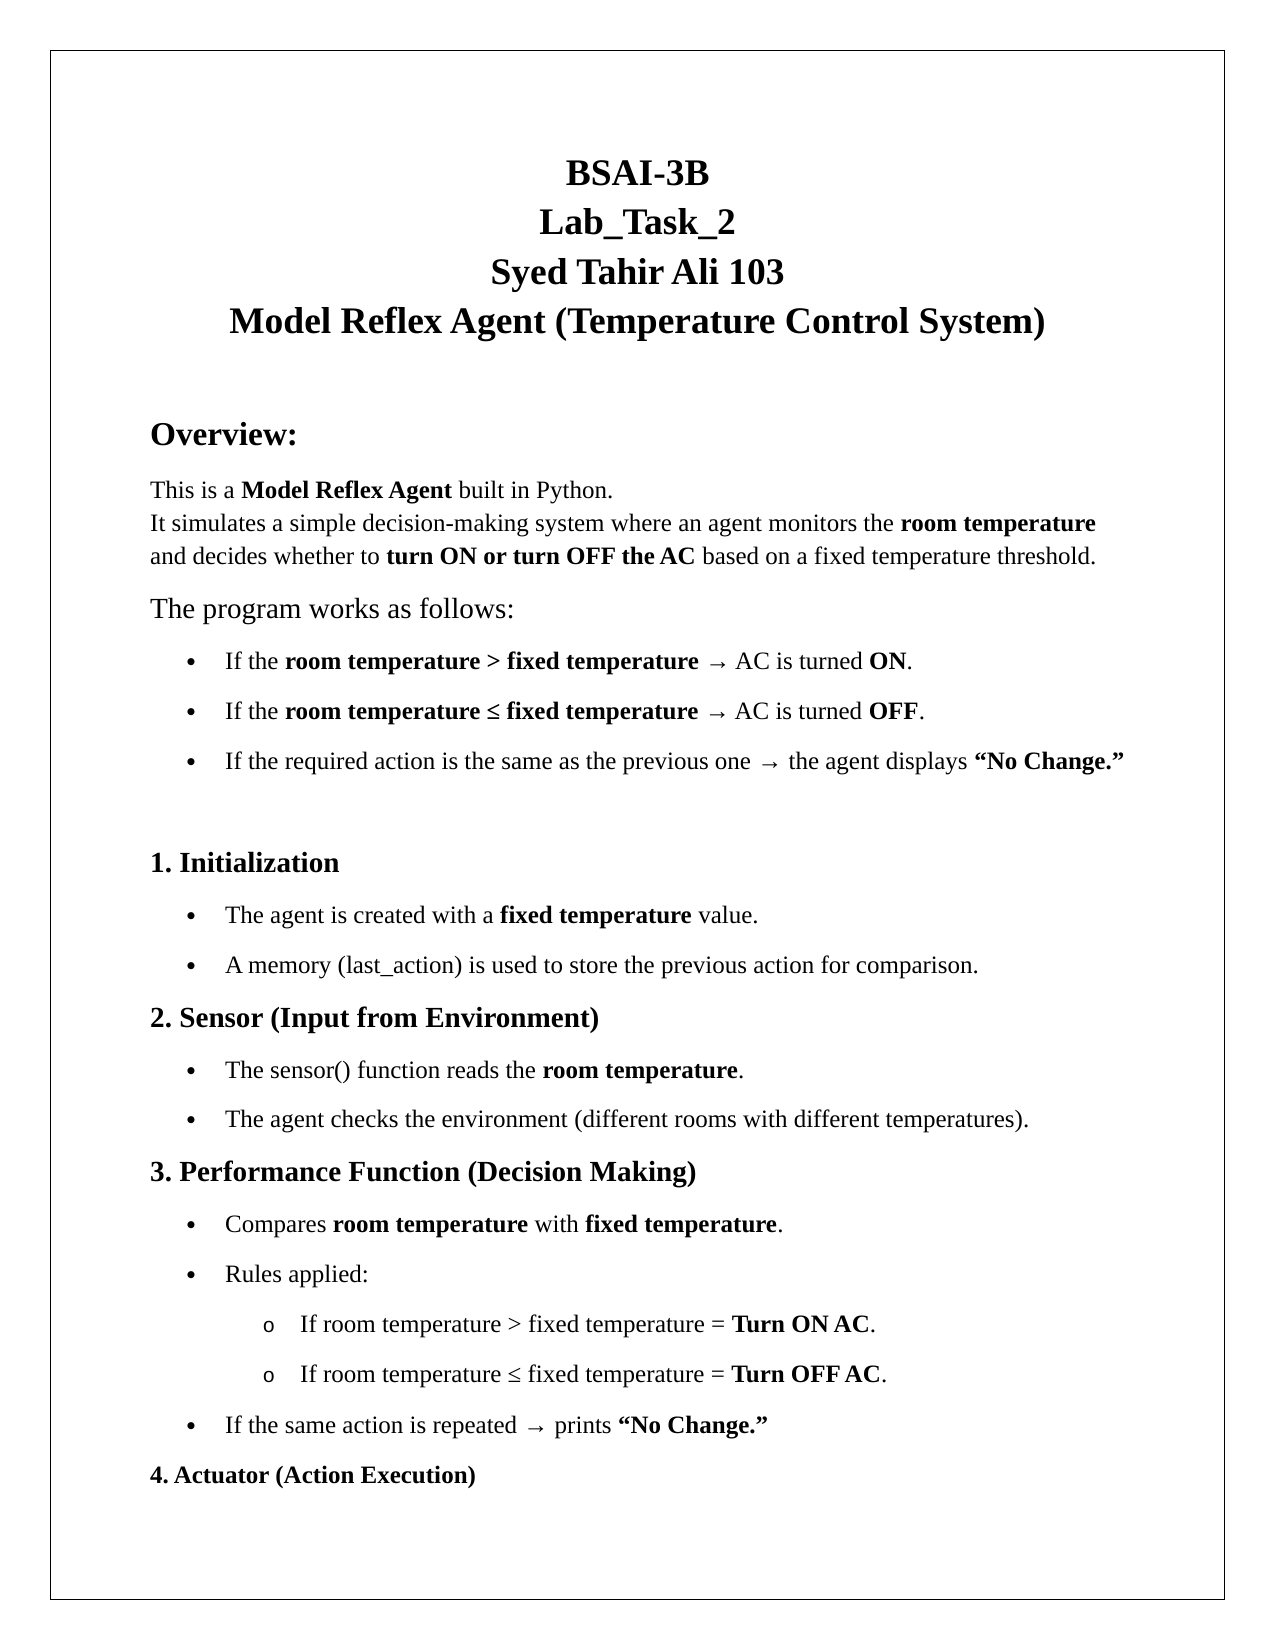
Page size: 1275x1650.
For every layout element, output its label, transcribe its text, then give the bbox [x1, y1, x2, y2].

text 1. Initialization [150, 845, 1125, 879]
list If the room temperature ≤ fixed temperature → AC is turned OFF. [187, 696, 1125, 725]
list If room temperature ≤ fixed temperature = Turn OFF AC. [262, 1359, 1125, 1389]
list If the same action is repeated → prints “No Change.” [187, 1410, 1125, 1439]
text 4. Actuator (Action Execution) [150, 1460, 1125, 1488]
list The sensor() function reads the room temperature. [187, 1055, 1125, 1084]
text The program works as follows: [150, 591, 1125, 625]
list The agent is created with a fixed temperature value. [187, 900, 1125, 929]
list If the required action is the same as the previous one → the agent displays “No Change.” [187, 746, 1125, 774]
list A memory (last_action) is used to store the previous action for comparison. [187, 950, 1125, 979]
text This is a Model Reflex Agent built in Python. It simulates a simple decision-making system where an agent monitors the room temperature and decides whether to turn ON or turn OFF the AC based on a fixed temperature threshold. [150, 475, 1125, 570]
list Rules applied: [187, 1259, 1125, 1288]
list If room temperature > fixed temperature = Turn ON AC. [262, 1309, 1125, 1338]
text BSAI-3B Lab_Task_2 Syed Tahir Ali 103 Model Reflex Agent (Temperature Control System) [150, 150, 1125, 342]
text Overview: [150, 415, 1125, 453]
text 3. Performance Function (Decision Making) [150, 1154, 1125, 1188]
text 2. Sensor (Input from Environment) [150, 1000, 1125, 1033]
list The agent checks the environment (different rooms with different temperatures). [187, 1104, 1125, 1133]
list Compares room temperature with fixed temperature. [187, 1209, 1125, 1238]
list If the room temperature > fixed temperature → AC is turned ON. [187, 646, 1125, 675]
